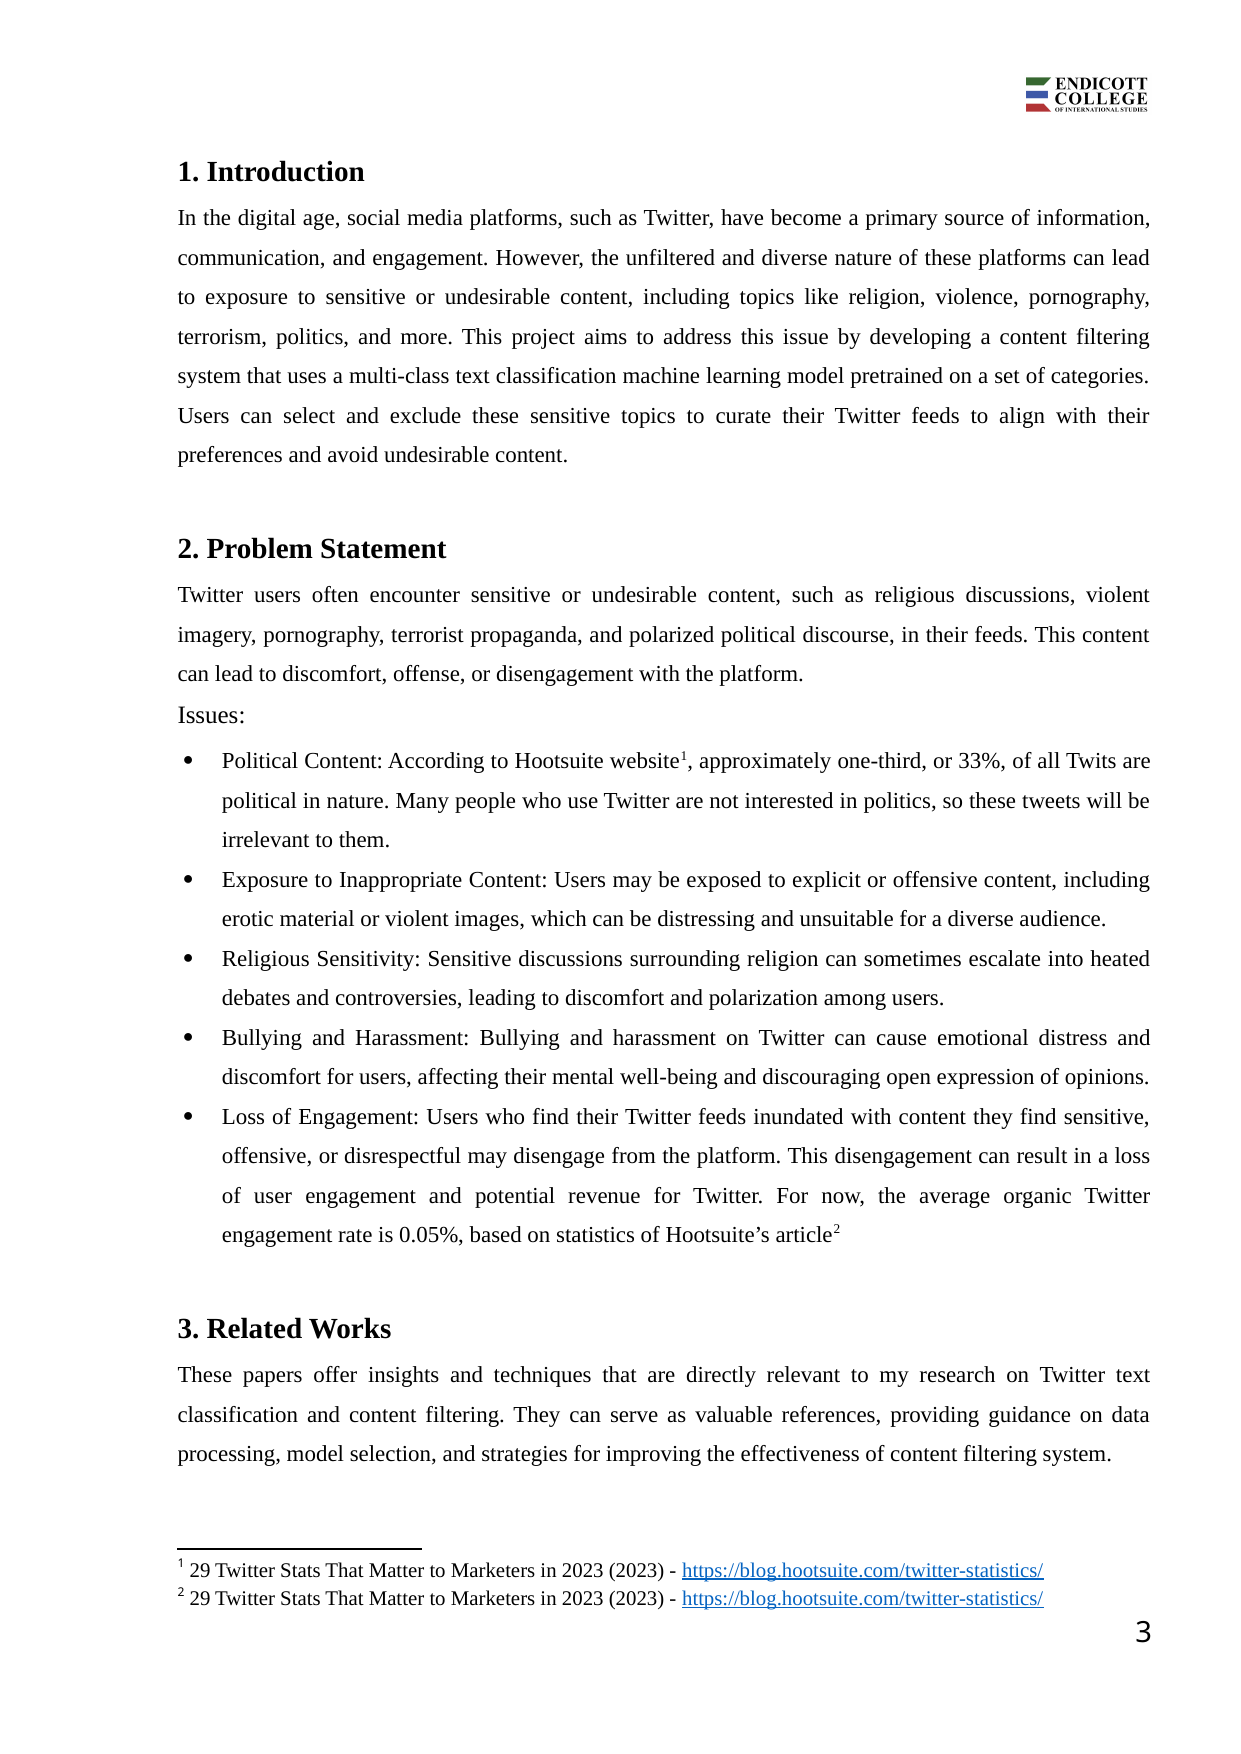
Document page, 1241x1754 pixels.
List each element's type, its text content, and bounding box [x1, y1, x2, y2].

subtitle 3. Related Works [177, 1311, 1152, 1345]
list Political Content: According to Hootsuite website, approximately one-third, or 33%, of all Twits are political in nature. Many people who use Twitter are not interested in politics, so these tweets will be irrelevant to them. [184, 748, 1152, 853]
subtitle 2. Problem Statement [177, 531, 1152, 565]
text Issues: [177, 700, 1152, 729]
subtitle 1. Introduction [177, 154, 1152, 188]
picture [1023, 73, 1152, 115]
text These papers offer insights and techniques that are directly relevant to my research on Twitter text classification and content filtering. They can serve as valuable references, providing guidance on data processing, model selection, and strategies for improving the effectiveness of content filtering system. [177, 1361, 1152, 1467]
list Exposure to Inappropriate Content: Users may be exposed to explicit or offensive content, including erotic material or violent images, which can be distressing and unsuitable for a diverse audience. [184, 866, 1152, 932]
text Twitter users often encounter sensitive or undesirable content, such as religious discussions, violent imagery, pornography, terrorist propaganda, and polarized political discourse, in their feeds. This content can lead to discomfort, offense, or disengagement with the platform. [177, 581, 1152, 687]
list Loss of Engagement: Users who find their Twitter feeds inundated with content they find sensitive, offensive, or disrespectful may disengage from the platform. This disengagement can result in a loss of user engagement and potential revenue for Twitter. For now, the average organic Twitter engagement rate is 0.05%, based on statistics of Hootsuite’s article [184, 1103, 1152, 1248]
list Bullying and Harassment: Bullying and harassment on Twitter can cause emotional distress and discomfort for users, affecting their mental well-being and discouraging open expression of opinions. [184, 1024, 1152, 1090]
list Religious Sensitivity: Sensitive discussions surrounding religion can sometimes escalate into heated debates and controversies, leading to discomfort and polarization among users. [184, 945, 1152, 1011]
text In the digital age, social media platforms, such as Twitter, have become a primary source of information, communication, and engagement. However, the unfiltered and diverse nature of these platforms can lead to exposure to sensitive or undesirable content, including topics like religion, violence, pornography, terrorism, politics, and more. This project aims to address this issue by developing a content filtering system that uses a multi-class text classification machine learning model pretrained on a set of categories. Users can select and exclude these sensitive topics to curate their Twitter feeds to align with their preferences and avoid undesirable content. [177, 204, 1152, 468]
